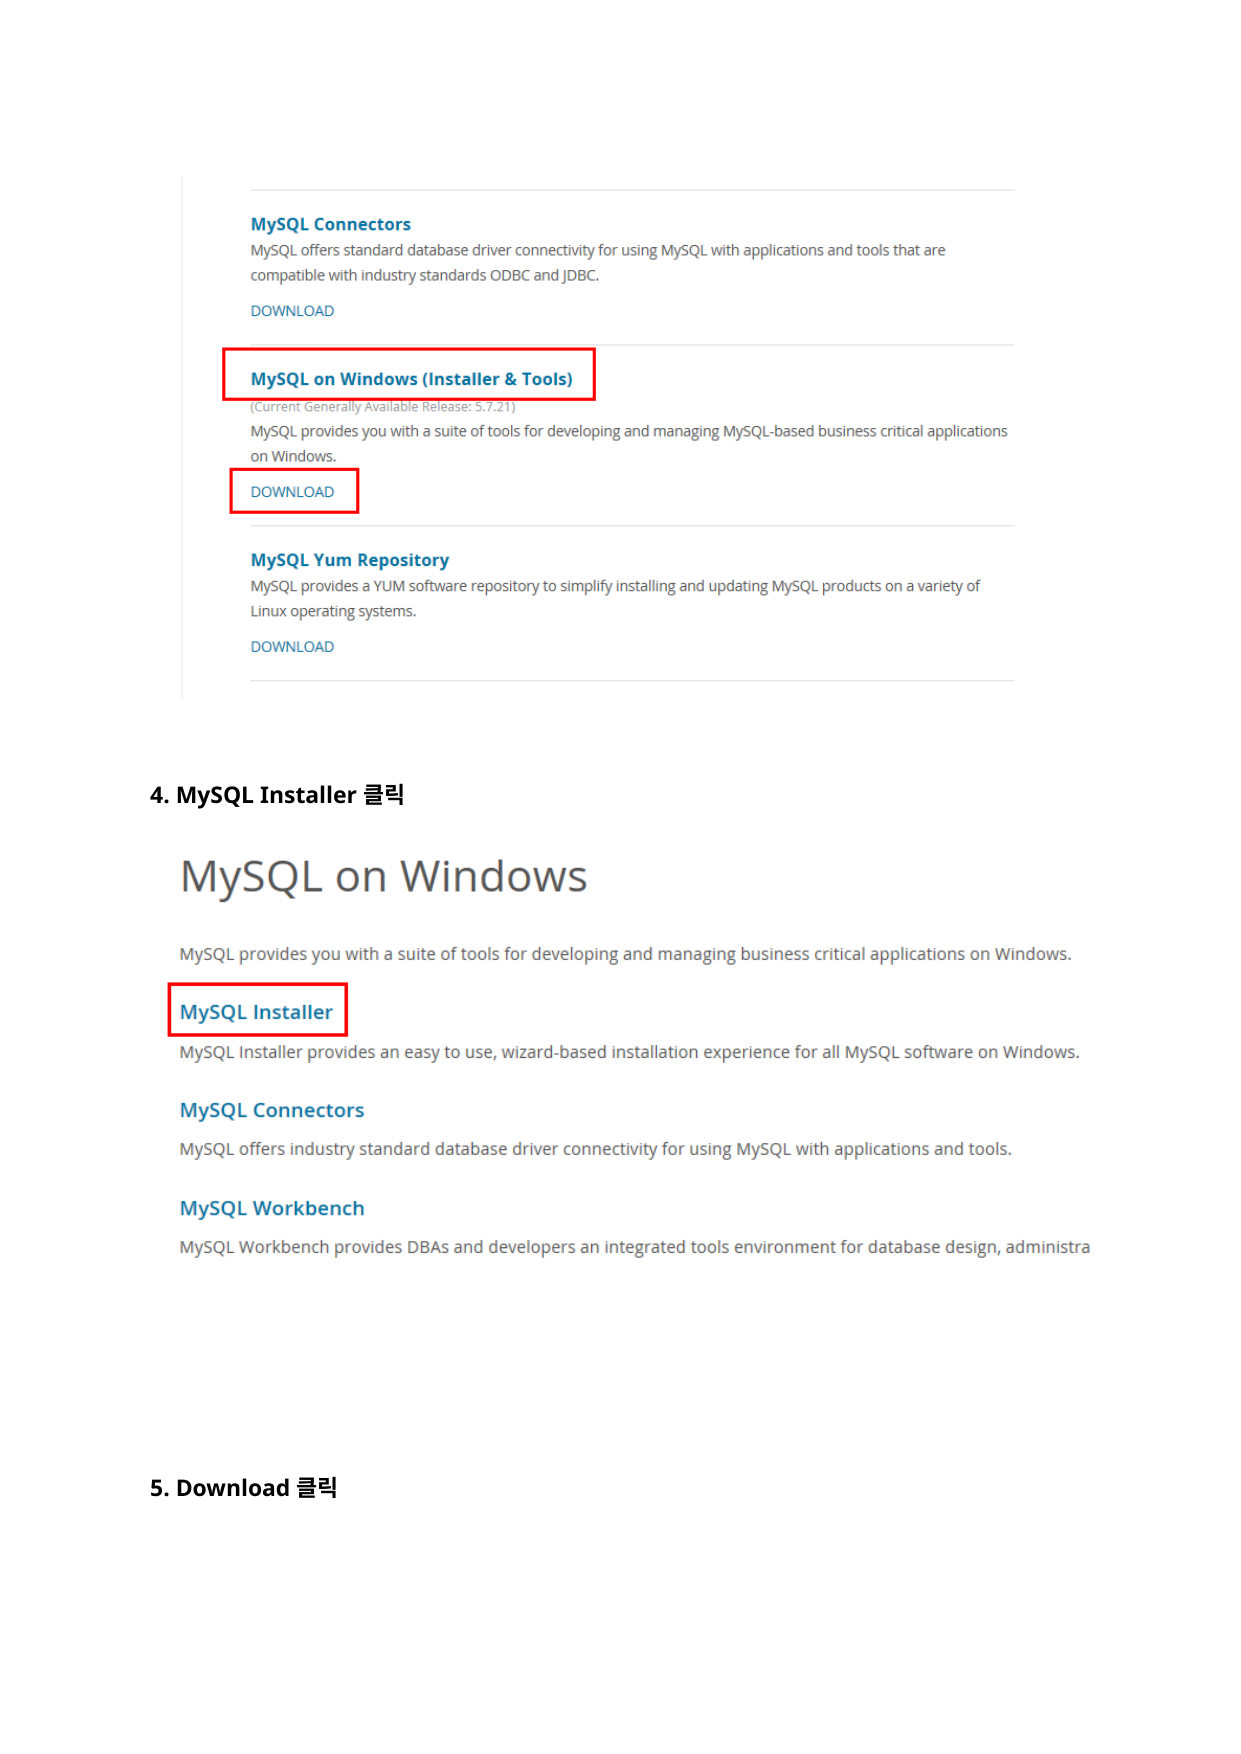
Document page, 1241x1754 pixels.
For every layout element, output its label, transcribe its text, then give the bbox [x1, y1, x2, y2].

picture [150, 836, 1091, 1285]
picture [150, 177, 1091, 699]
text 5. Download 클릭 [150, 1469, 1090, 1503]
text 4. MySQL Installer 클릭 [150, 777, 1090, 811]
